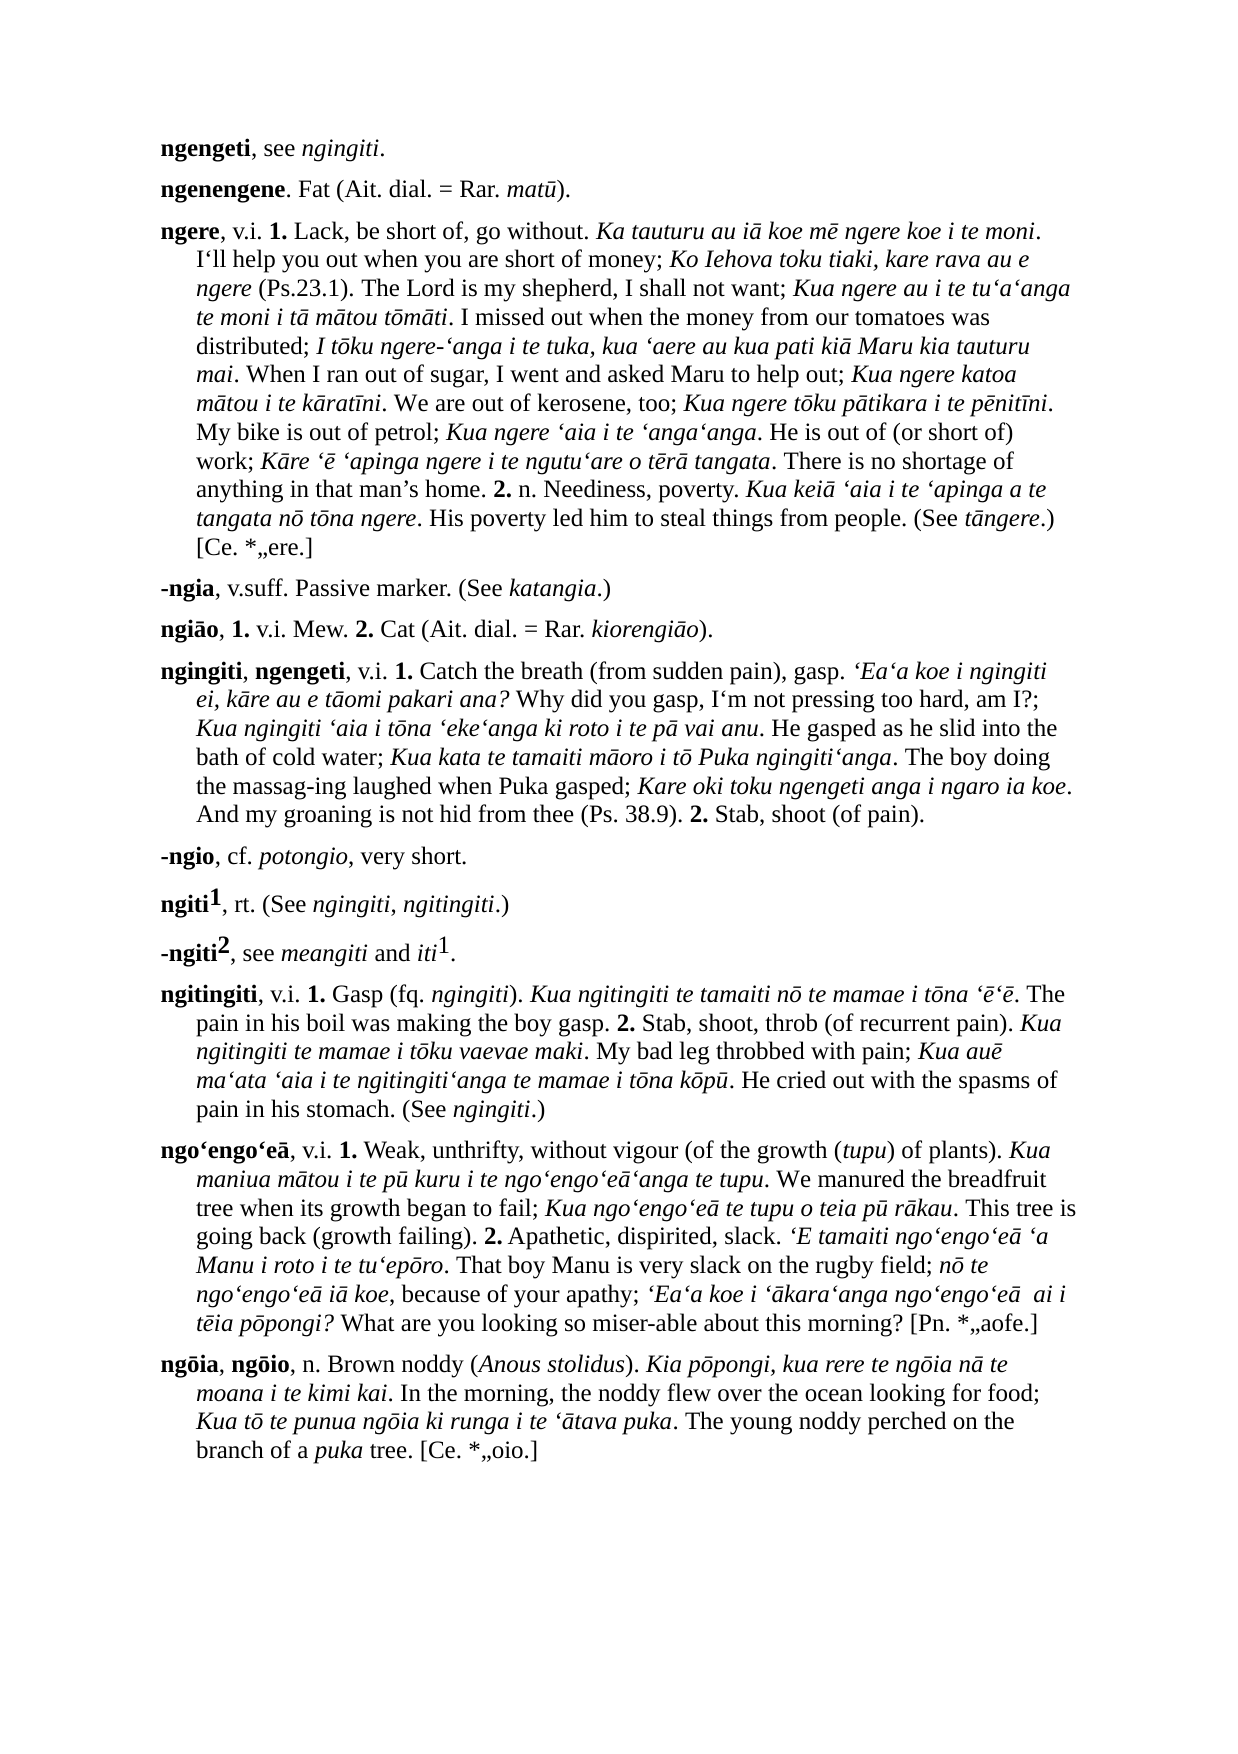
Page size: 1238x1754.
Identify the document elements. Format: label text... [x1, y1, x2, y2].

text ngōia, ngōio, n. Brown noddy (Anous stolidus). Kia pōpongi, kua rere te ngōia nā te moana i te kimi kai. in the morning, the noddy flew over the ocean looking for food; Kua tō te punua ngōia ki runga i te ‘ātava puka. the young noddy perched on the branch of a puka tree. [Ce. *„oio.] [160, 1349, 1077, 1464]
text -ngiti2, see meangiti and iti1. [160, 931, 1077, 966]
text ngenengene. Fat (Ait. dial. = Rar. matū). [160, 174, 1077, 203]
text ngere, v.i. 1. Lack, be short of, go without. Ka tauturu au iā koe mē ngere koe i te moni. I‘ll help you out when you are short of money; Ko Iehova toku tiaki, kare rava au e ngere (Ps.23.1). the Lord is my shepherd, I shall not want; Kua ngere au i te tu‘a‘anga te moni i tā mātou tōmāti. I missed out when the money from our tomatoes was distributed; I tōku ngere-‘anga i te tuka, kua ‘aere au kua pati kiā Maru kia tauturu mai. when I ran out of sugar, I went and asked Maru to help out; Kua ngere katoa mātou i te kāratīni. we are out of kerosene, too; Kua ngere tōku pātikara i te pēnitīni. my bike is out of petrol; Kua ngere ‘aia i te ‘anga‘anga. he is out of (or short of) work; Kāre ‘ē ‘apinga ngere i te ngutu‘are o tērā tangata. there is no shortage of anything in that man’s home. 2. n. Neediness, poverty. Kua keiā ‘aia i te ‘apinga a te tangata nō tōna ngere. his poverty led him to steal things from people. (See tāngere.) [Ce. *„ere.] [160, 216, 1077, 561]
text ngiāo, 1. v.i. Mew. 2. Cat (Ait. dial. = Rar. kiorengiāo). [160, 614, 1077, 643]
text ngingiti, ngengeti, v.i. 1. Catch the breath (from sudden pain), gasp. ‘Ea‘a koe i ngingiti ei, kāre au e tāomi pakari ana? why did you gasp, I‘m not pressing too hard, am I?; Kua ngingiti ‘aia i tōna ‘eke‘anga ki roto i te pā vai anu. he gasped as he slid into the bath of cold water; Kua kata te tamaiti māoro i tō Puka ngingiti‘anga. the boy doing the massag-ing laughed when Puka gasped; Kare oki toku ngengeti anga i ngaro ia koe. and my groaning is not hid from thee (Ps. 38.9). 2. Stab, shoot (of pain). [160, 656, 1077, 828]
text ngitingiti, v.i. 1. Gasp (fq. ngingiti). Kua ngitingiti te tamaiti nō te mamae i tōna ‘ē‘ē. the pain in his boil was making the boy gasp. 2. Stab, shoot, throb (of recurrent pain). Kua ngitingiti te mamae i tōku vaevae maki. my bad leg throbbed with pain; Kua auē ma‘ata ‘aia i te ngitingiti‘anga te mamae i tōna kōpū. he cried out with the spasms of pain in his stomach. (See ngingiti.) [160, 979, 1077, 1123]
text -ngio, cf. potongio, very short. [160, 841, 1077, 869]
text ngiti1, rt. (See ngingiti, ngitingiti.) [160, 882, 1077, 918]
text ngo‘engo‘eā, v.i. 1. Weak, unthrifty, without vigour (of the growth (tupu) of plants). Kua maniua mātou i te pū kuru i te ngo‘engo‘eā‘anga te tupu. we manured the breadfruit tree when its growth began to fail; Kua ngo‘engo‘eā te tupu o teia pū rākau. this tree is going back (growth failing). 2. Apathetic, dispirited, slack. ‘E tamaiti ngo‘engo‘eā ‘a Manu i roto i te tu‘epōro. that boy Manu is very slack on the rugby field; nō te ngo‘engo‘eā iā koe, because of your apathy; ‘Ea‘a koe i ‘ākara‘anga ngo‘engo‘eā ai i tēia pōpongi? what are you looking so miser-able about this morning? [Pn. *„aofe.] [160, 1135, 1077, 1336]
text ngengeti, see ngingiti. [160, 133, 1077, 162]
text -ngia, v.suff. Passive marker. (See katangia.) [160, 573, 1077, 602]
